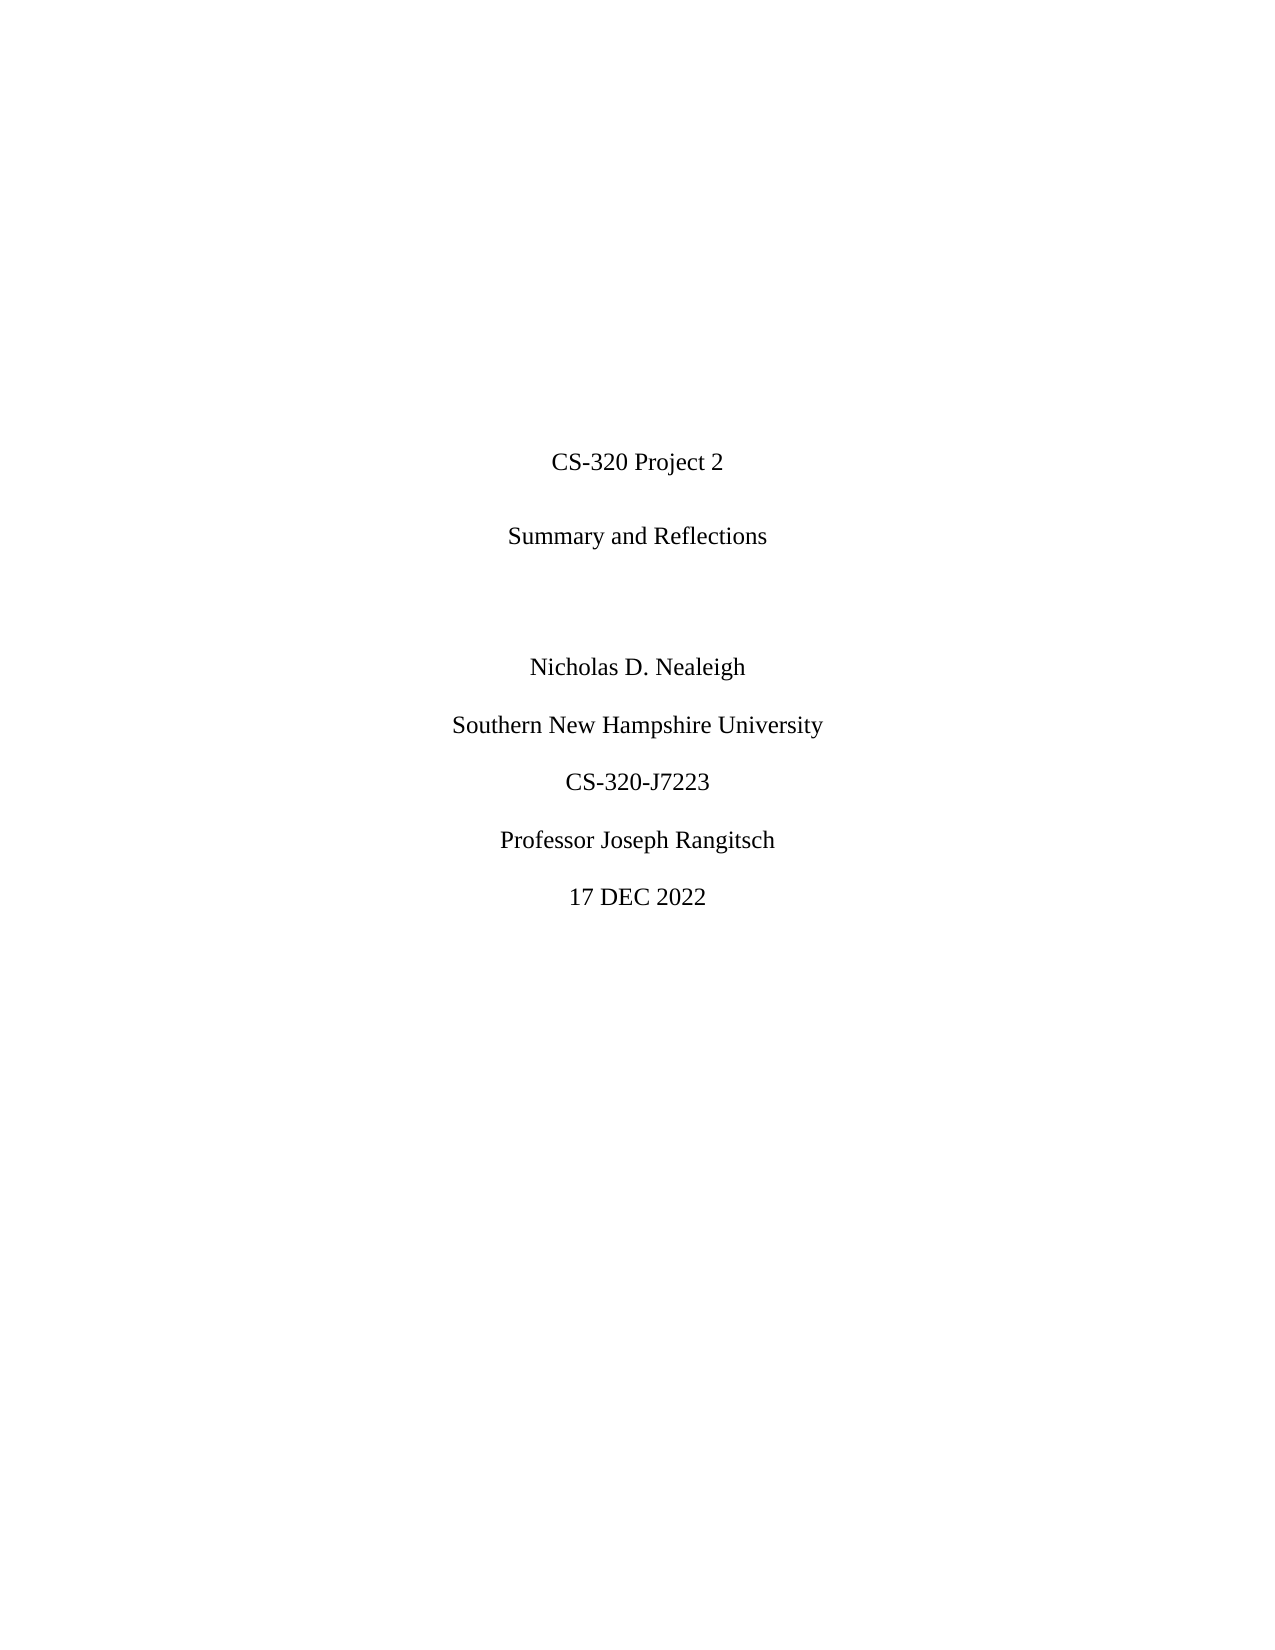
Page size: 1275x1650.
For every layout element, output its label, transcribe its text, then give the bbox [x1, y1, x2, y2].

subtitle 17 DEC 2022 [150, 882, 1125, 911]
text Summary and Reflections [150, 521, 1125, 549]
text CS-320 Project 2 [150, 447, 1125, 475]
subtitle Professor Joseph Rangitsch [150, 825, 1125, 854]
subtitle CS-320-J7223 [150, 767, 1125, 796]
subtitle Southern New Hampshire University [150, 710, 1125, 739]
subtitle Nicholas D. Nealeigh [150, 652, 1125, 681]
